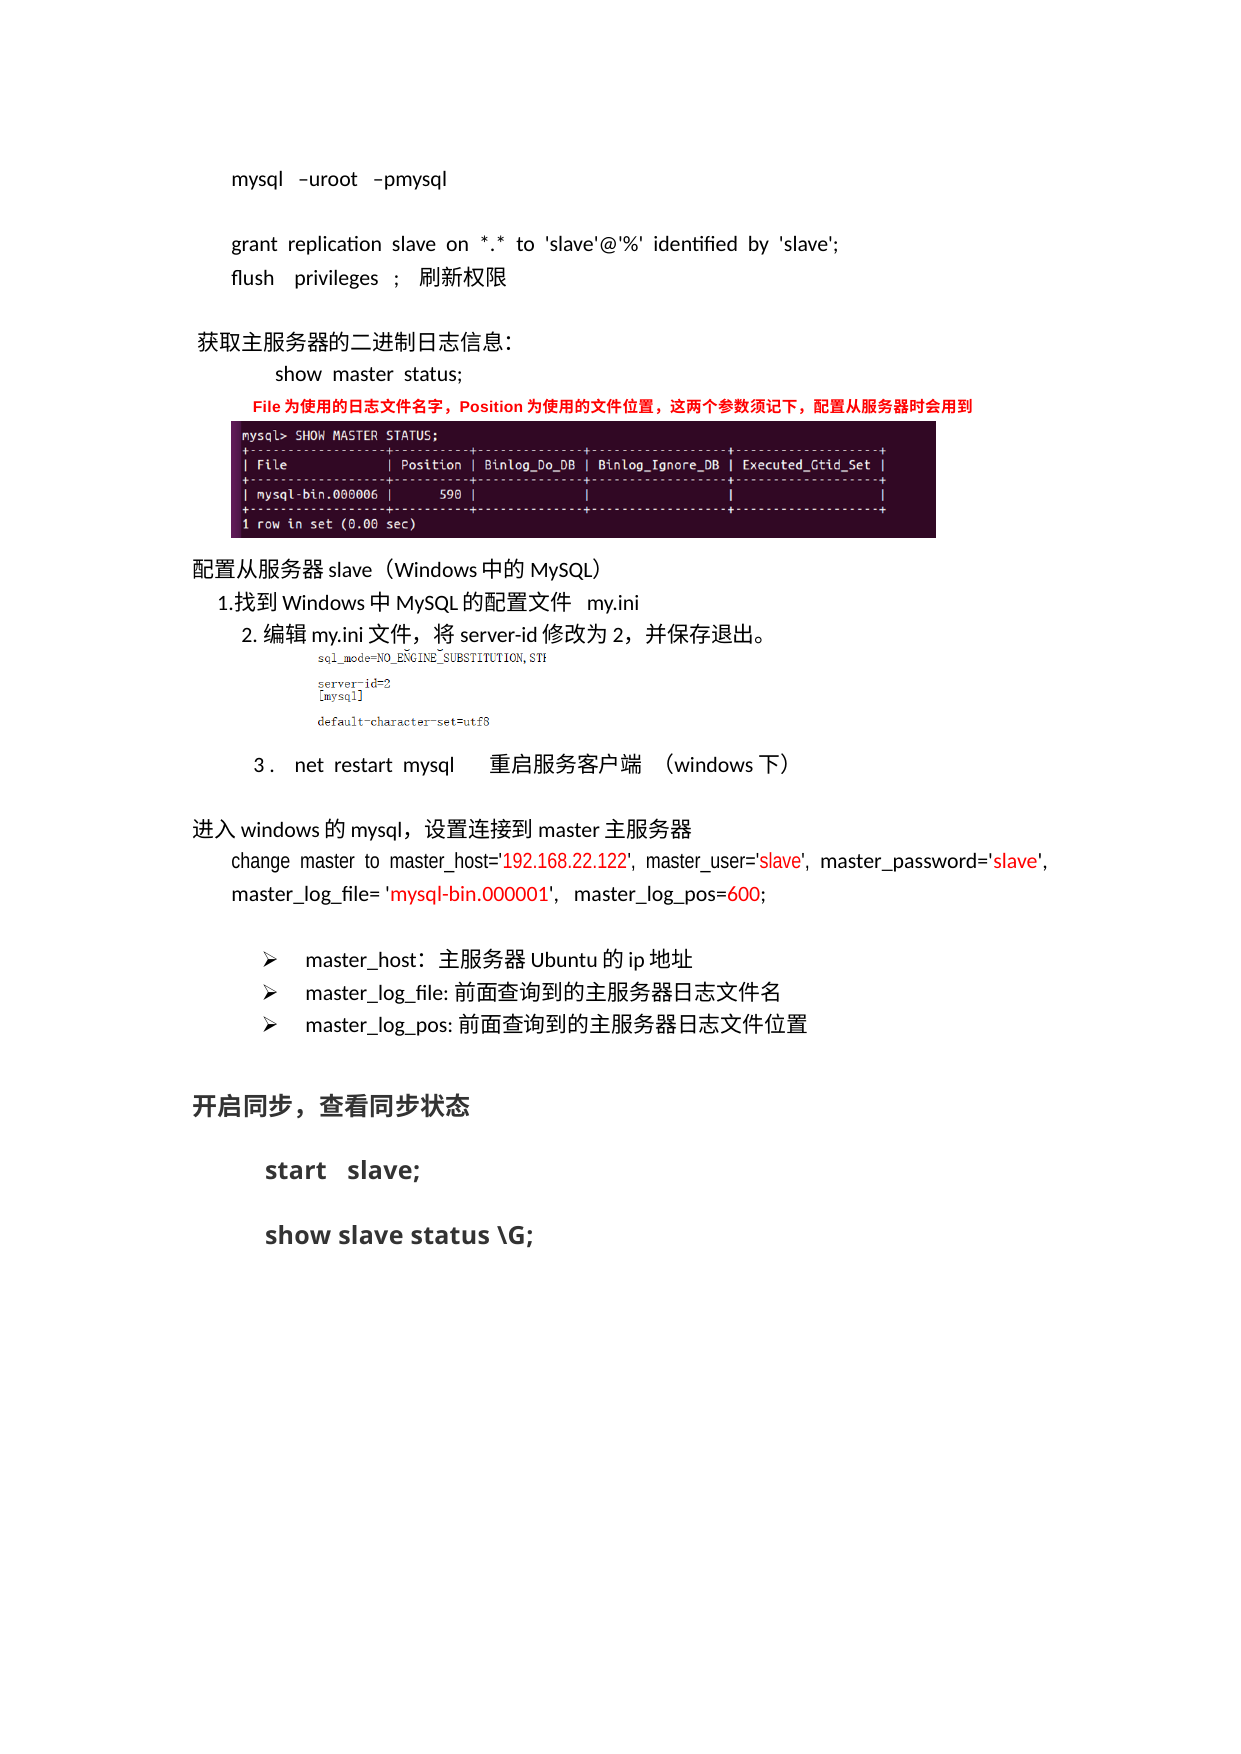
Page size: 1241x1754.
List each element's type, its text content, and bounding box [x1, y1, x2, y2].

list master_log_file: 前面查询到的主服务器日志文件名 [261, 974, 1053, 1007]
text 开启同步，查看同步状态 [187, 1072, 1053, 1137]
list master_host：主服务器Ubuntu的ip地址 [261, 942, 1053, 974]
text grant replication slave on *.* to 'slave'@'%' identified by 'slave'; [187, 227, 1053, 259]
picture [231, 421, 936, 538]
text 3 . net restart mysql 重启服务客户端 （windows 下） [187, 747, 1053, 779]
text 2. 编辑my.ini文件，将server-id修改为2，并保存退出。 [187, 617, 1053, 649]
text 获取主服务器的二进制日志信息： [187, 324, 1053, 357]
text show slave status \G; [187, 1202, 1053, 1267]
text show master status; [187, 357, 1053, 389]
text File为使用的日志文件名字，Position为使用的文件位置，这两个参数须记下，配置从服务器时会用到 [187, 389, 1053, 422]
list master_log_pos: 前面查询到的主服务器日志文件位置 [261, 1007, 1053, 1039]
text flush privileges ; 刷新权限 [187, 259, 1053, 292]
text 1.找到Windows中MySQL的配置文件 my.ini [187, 584, 1053, 617]
picture [318, 649, 546, 745]
text start slave; [187, 1137, 1053, 1202]
text change master to master_host='192.168.22.122', master_user='slave', master_password='slave', master_log_file= 'mysql-bin.000001', master_log_pos=600; [231, 844, 1053, 909]
text 进入windows的mysql，设置连接到master主服务器 [187, 812, 1053, 844]
text mysql –uroot –pmysql [187, 162, 1053, 194]
text 配置从服务器slave（Windows中的MySQL） [187, 552, 1053, 584]
